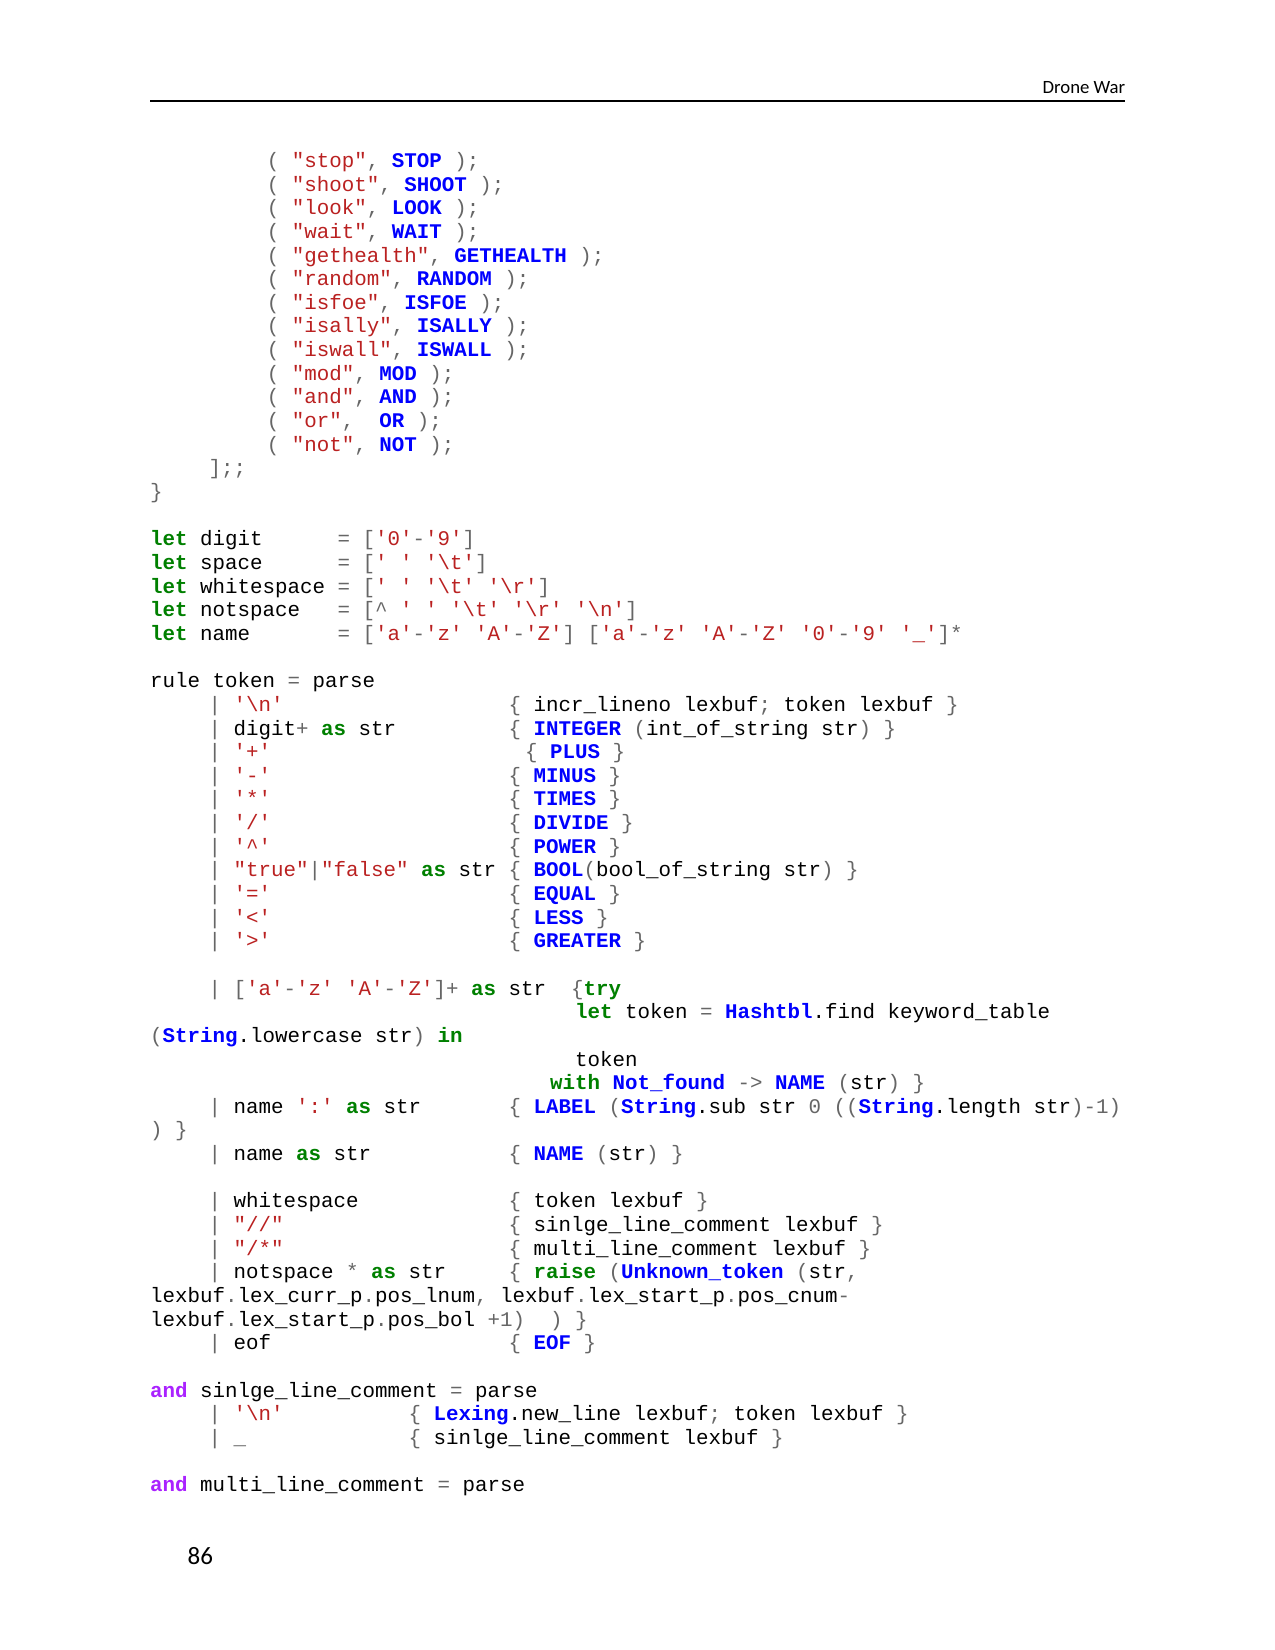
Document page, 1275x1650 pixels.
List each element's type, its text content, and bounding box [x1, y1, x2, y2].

text ( "gethealth", GETHEALTH ); [150, 244, 1125, 268]
text | name as str { NAME (str) } [150, 1143, 1125, 1167]
text ];; [150, 457, 1125, 481]
text let name = ['a'-'z' 'A'-'Z'] ['a'-'z' 'A'-'Z' '0'-'9' '_']* [150, 623, 1125, 647]
text rule token = parse [150, 670, 1125, 694]
text | _ { sinlge_line_comment lexbuf } [150, 1427, 1125, 1451]
text ( "stop", STOP ); [150, 150, 1125, 174]
text ( "isfoe", ISFOE ); [150, 292, 1125, 316]
text ( "look", LOOK ); [150, 197, 1125, 221]
text | "//" { sinlge_line_comment lexbuf } [150, 1214, 1125, 1238]
text ( "shoot", SHOOT ); [150, 174, 1125, 197]
text and sinlge_line_comment = parse [150, 1379, 1125, 1403]
text and multi_line_comment = parse [150, 1474, 1125, 1498]
text ( "mod", MOD ); [150, 363, 1125, 386]
text | '-' { MINUS } [150, 765, 1125, 788]
text | ['a'-'z' 'A'-'Z']+ as str {try [150, 978, 1125, 1001]
text | "true"|"false" as str { BOOL(bool_of_string str) } [150, 859, 1125, 883]
text let notspace = [^ ' ' '\t' '\r' '\n'] [150, 599, 1125, 623]
text ( "wait", WAIT ); [150, 221, 1125, 244]
text } [150, 481, 1125, 505]
text ( "isally", ISALLY ); [150, 316, 1125, 339]
text let whitespace = [' ' '\t' '\r'] [150, 576, 1125, 599]
text | digit+ as str { INTEGER (int_of_string str) } [150, 717, 1125, 741]
text let digit = ['0'-'9'] [150, 528, 1125, 552]
text ( "or", OR ); [150, 410, 1125, 434]
text | "/*" { multi_line_comment lexbuf } [150, 1238, 1125, 1261]
text | whitespace { token lexbuf } [150, 1190, 1125, 1214]
text | '<' { LESS } [150, 907, 1125, 930]
text | '\n' { Lexing.new_line lexbuf; token lexbuf } [150, 1403, 1125, 1427]
text ( "and", AND ); [150, 386, 1125, 410]
text | '*' { TIMES } [150, 788, 1125, 812]
text | '\n' { incr_lineno lexbuf; token lexbuf } [150, 694, 1125, 717]
text | '=' { EQUAL } [150, 883, 1125, 907]
text with Not_found -> NAME (str) } [150, 1072, 1125, 1096]
text | '/' { DIVIDE } [150, 812, 1125, 836]
text ( "random", RANDOM ); [150, 268, 1125, 292]
text let token = Hashtbl.find keyword_table (String.lowercase str) in [150, 1001, 1125, 1048]
text ( "not", NOT ); [150, 434, 1125, 457]
text | notspace * as str { raise (Unknown_token (str, lexbuf.lex_curr_p.pos_lnum, lexbuf.lex_start_p.pos_cnum-lexbuf.lex_start_p.pos_bol +1) ) } [150, 1261, 1125, 1332]
text | '^' { POWER } [150, 836, 1125, 859]
text token [150, 1048, 1125, 1072]
text | '+' { PLUS } [150, 741, 1125, 765]
text | name ':' as str { LABEL (String.sub str 0 ((String.length str)-1) ) } [150, 1096, 1125, 1143]
text let space = [' ' '\t'] [150, 552, 1125, 576]
text | eof { EOF } [150, 1332, 1125, 1356]
text ( "iswall", ISWALL ); [150, 339, 1125, 363]
text | '>' { GREATER } [150, 930, 1125, 954]
